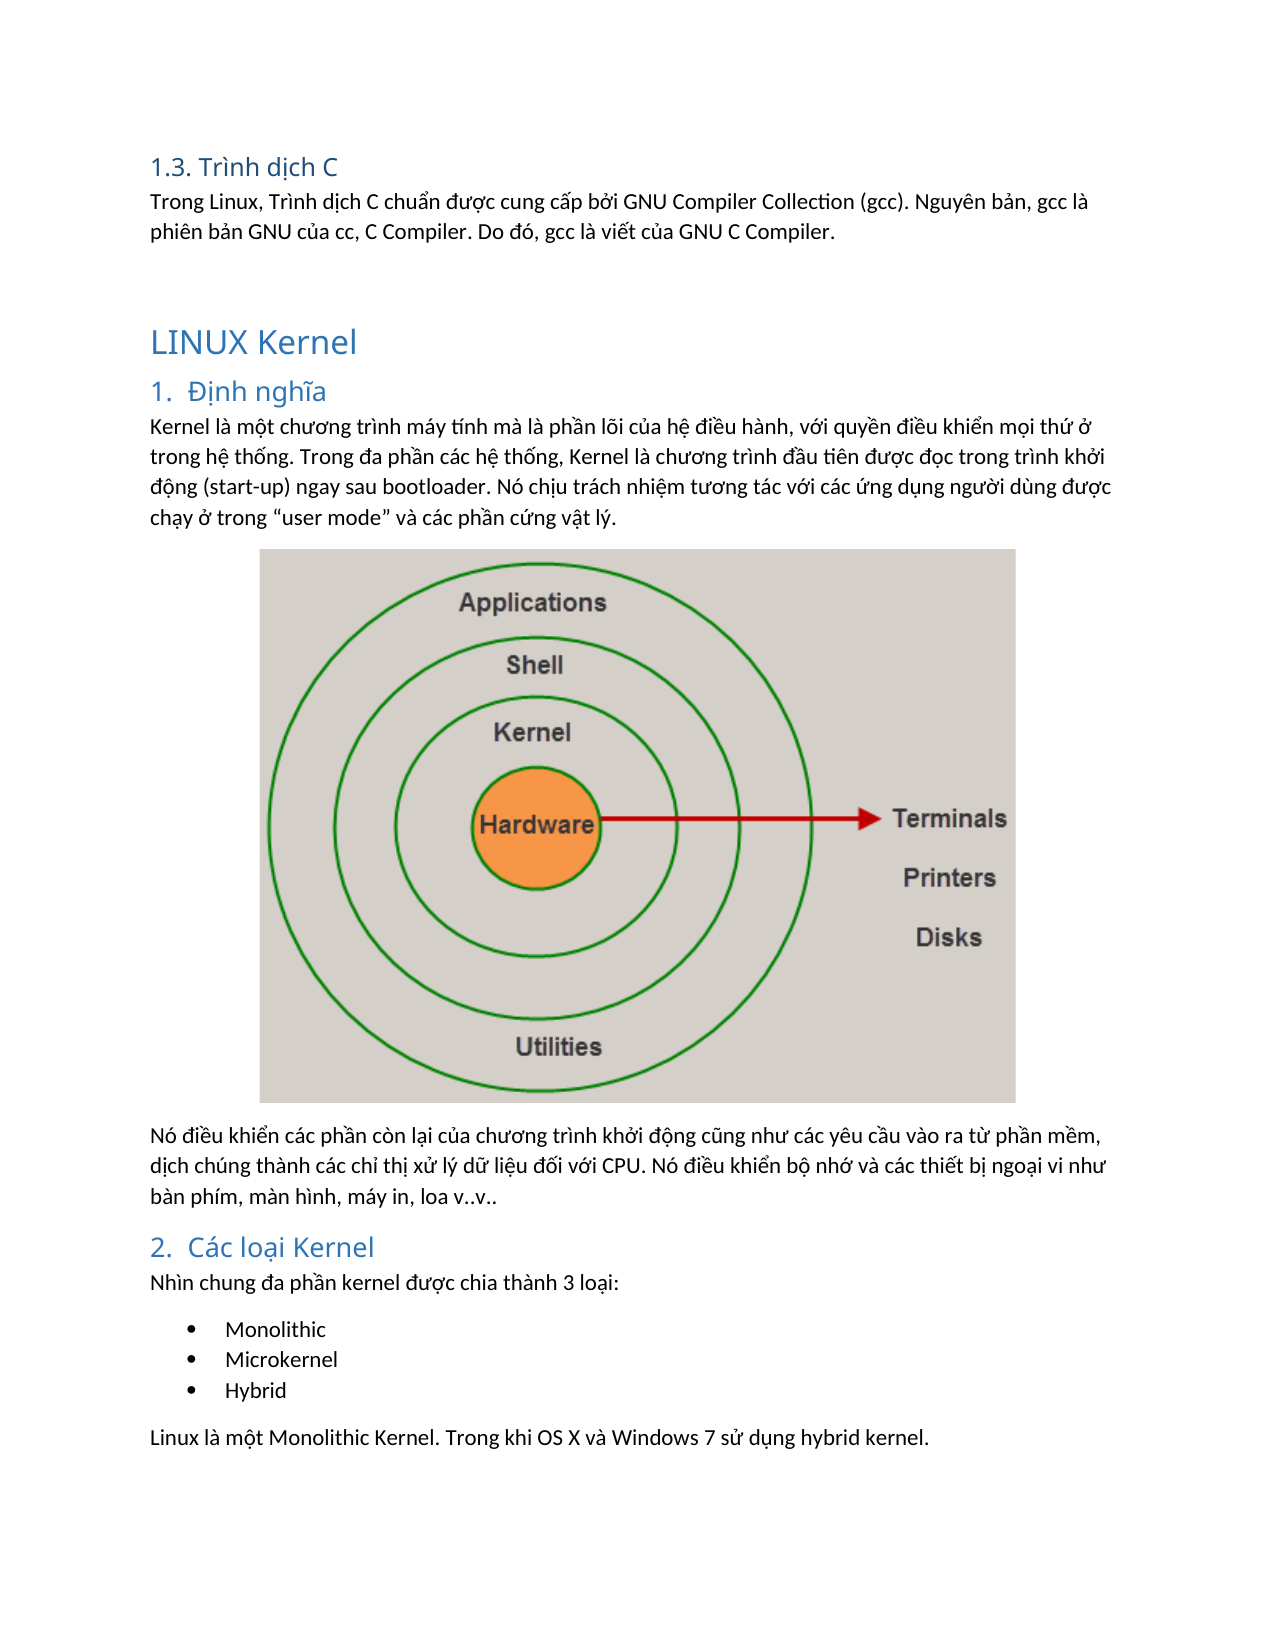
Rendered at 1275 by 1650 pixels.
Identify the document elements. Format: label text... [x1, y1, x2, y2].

subtitle Các loại Kernel [150, 1229, 1125, 1266]
text Nhìn chung đa phần kernel được chia thành 3 loại: [150, 1268, 1125, 1296]
list Microkernel [187, 1346, 1125, 1373]
list Hybrid [187, 1376, 1125, 1404]
subtitle 1.3. Trình dịch C [150, 150, 1125, 184]
list Monolithic [187, 1315, 1125, 1343]
picture [259, 549, 1016, 1103]
text Kernel là một chương trình máy tính mà là phần lõi của hệ điều hành, với quyền điều khiển mọi thứ ở trong hệ thống. Trong đa phần các hệ thống, Kernel là chương trình đầu tiên được đọc trong trình khởi động (start-up) ngay sau bootloader. Nó chịu trách nhiệm tương tác với các ứng dụng người dùng được chạy ở trong “user mode” và các phần cứng vật lý. [150, 412, 1125, 531]
text Trong Linux, Trình dịch C chuẩn được cung cấp bởi GNU Compiler Collection (gcc). Nguyên bản, gcc là phiên bản GNU của cc, C Compiler. Do đó, gcc là viết của GNU C Compiler. [150, 187, 1125, 245]
text Linux là một Monolithic Kernel. Trong khi OS X và Windows 7 sử dụng hybrid kernel. [150, 1423, 1125, 1451]
subtitle LINUX Kernel [150, 319, 1125, 364]
subtitle Định nghĩa [150, 372, 1125, 409]
text Nó điều khiển các phần còn lại của chương trình khởi động cũng như các yêu cầu vào ra từ phần mềm, dịch chúng thành các chỉ thị xử lý dữ liệu đối với CPU. Nó điều khiển bộ nhớ và các thiết bị ngoại vi như bàn phím, màn hình, máy in, loa v..v.. [150, 1121, 1125, 1210]
